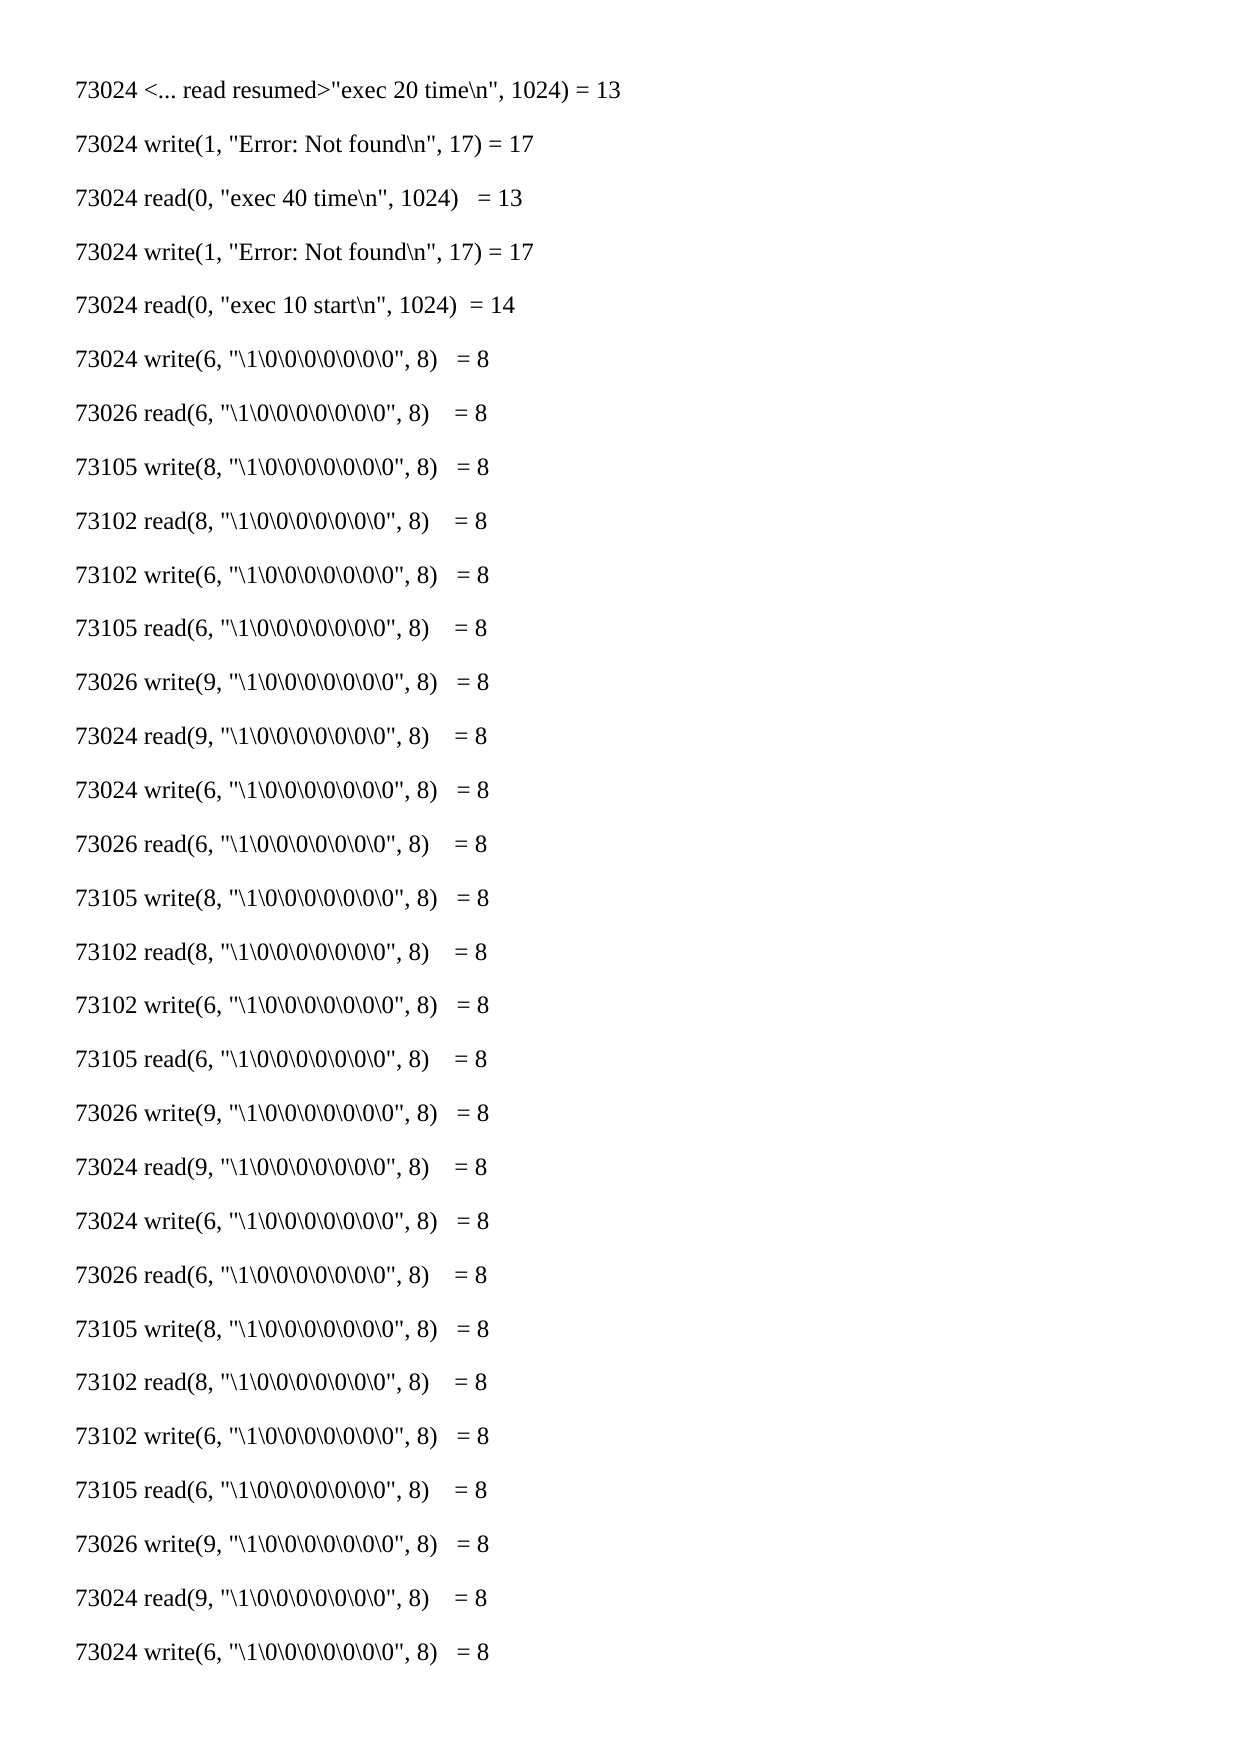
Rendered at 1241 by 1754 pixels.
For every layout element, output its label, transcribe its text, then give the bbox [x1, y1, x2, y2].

text 73024 read(9, "\1\0\0\0\0\0\0\0", 8) = 8 [75, 1152, 1165, 1181]
text 73026 read(6, "\1\0\0\0\0\0\0\0", 8) = 8 [75, 829, 1165, 858]
text 73024 write(1, "Error: Not found\n", 17) = 17 [75, 129, 1165, 158]
text 73024 write(6, "\1\0\0\0\0\0\0\0", 8) = 8 [75, 775, 1165, 804]
text 73024 write(6, "\1\0\0\0\0\0\0\0", 8) = 8 [75, 1637, 1165, 1666]
text 73102 read(8, "\1\0\0\0\0\0\0\0", 8) = 8 [75, 506, 1165, 534]
text 73026 write(9, "\1\0\0\0\0\0\0\0", 8) = 8 [75, 1098, 1165, 1127]
text 73102 read(8, "\1\0\0\0\0\0\0\0", 8) = 8 [75, 937, 1165, 965]
text 73102 write(6, "\1\0\0\0\0\0\0\0", 8) = 8 [75, 560, 1165, 588]
text 73105 read(6, "\1\0\0\0\0\0\0\0", 8) = 8 [75, 613, 1165, 642]
text 73026 write(9, "\1\0\0\0\0\0\0\0", 8) = 8 [75, 1529, 1165, 1558]
text 73105 write(8, "\1\0\0\0\0\0\0\0", 8) = 8 [75, 1314, 1165, 1342]
text 73026 read(6, "\1\0\0\0\0\0\0\0", 8) = 8 [75, 1260, 1165, 1288]
text 73024 write(1, "Error: Not found\n", 17) = 17 [75, 237, 1165, 265]
text 73105 read(6, "\1\0\0\0\0\0\0\0", 8) = 8 [75, 1044, 1165, 1073]
text 73026 read(6, "\1\0\0\0\0\0\0\0", 8) = 8 [75, 398, 1165, 427]
text 73024 read(9, "\1\0\0\0\0\0\0\0", 8) = 8 [75, 1583, 1165, 1612]
text 73102 read(8, "\1\0\0\0\0\0\0\0", 8) = 8 [75, 1367, 1165, 1396]
text 73024 read(0, "exec 40 time\n", 1024) = 13 [75, 183, 1165, 211]
text 73105 write(8, "\1\0\0\0\0\0\0\0", 8) = 8 [75, 883, 1165, 912]
text 73024 write(6, "\1\0\0\0\0\0\0\0", 8) = 8 [75, 344, 1165, 373]
text 73024 write(6, "\1\0\0\0\0\0\0\0", 8) = 8 [75, 1206, 1165, 1235]
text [75, 1475, 1165, 1504]
text 73024 read(9, "\1\0\0\0\0\0\0\0", 8) = 8 [75, 721, 1165, 750]
text 73105 write(8, "\1\0\0\0\0\0\0\0", 8) = 8 [75, 452, 1165, 481]
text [75, 1421, 1165, 1450]
text 73024 read(0, "exec 10 start\n", 1024) = 14 [75, 290, 1165, 319]
text 73026 write(9, "\1\0\0\0\0\0\0\0", 8) = 8 [75, 667, 1165, 696]
text 73102 write(6, "\1\0\0\0\0\0\0\0", 8) = 8 [75, 991, 1165, 1019]
text 73024 <... read resumed>"exec 20 time\n", 1024) = 13 [75, 75, 1165, 104]
